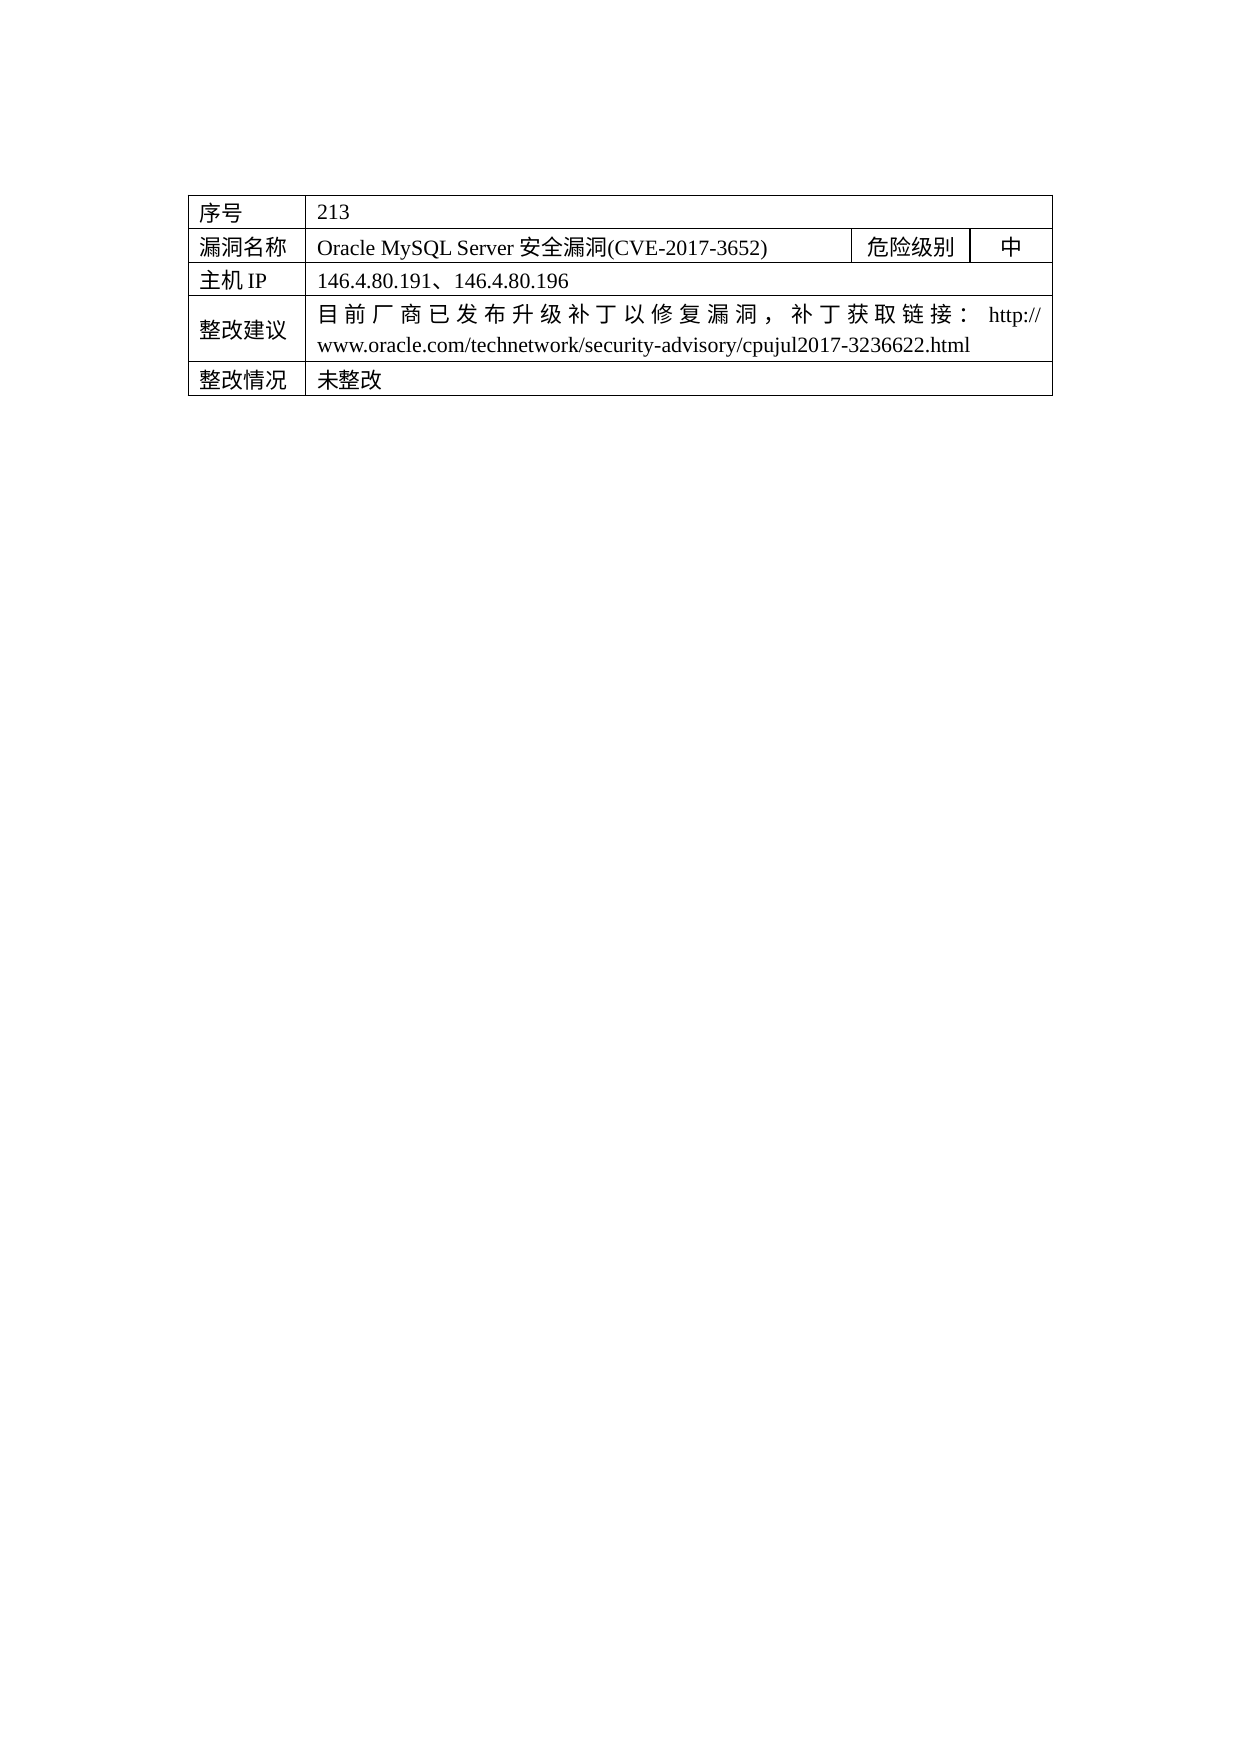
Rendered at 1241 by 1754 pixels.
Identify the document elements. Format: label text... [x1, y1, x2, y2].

table_cell 主机IP [189, 263, 305, 295]
table_cell 中 [971, 229, 1052, 262]
table_cell 危险级别 [852, 229, 969, 262]
table_cell 未整改 [306, 362, 1052, 395]
table_cell 整改建议 [189, 296, 305, 361]
table_cell Oracle MySQL Server 安全漏洞(CVE-2017-3652) [306, 229, 851, 262]
table_cell 整改情况 [189, 362, 305, 395]
table_cell 目前厂商已发布升级补丁以修复漏洞，补丁获取链接：http://www.oracle.com/technetwork/security-advisory/cpujul2017-3236622.html [306, 296, 1052, 361]
table_header 序号 [189, 196, 305, 228]
table_cell 146.4.80.191、146.4.80.196 [306, 263, 1052, 295]
table_cell 漏洞名称 [189, 229, 305, 262]
table_header 213 [306, 196, 1052, 228]
